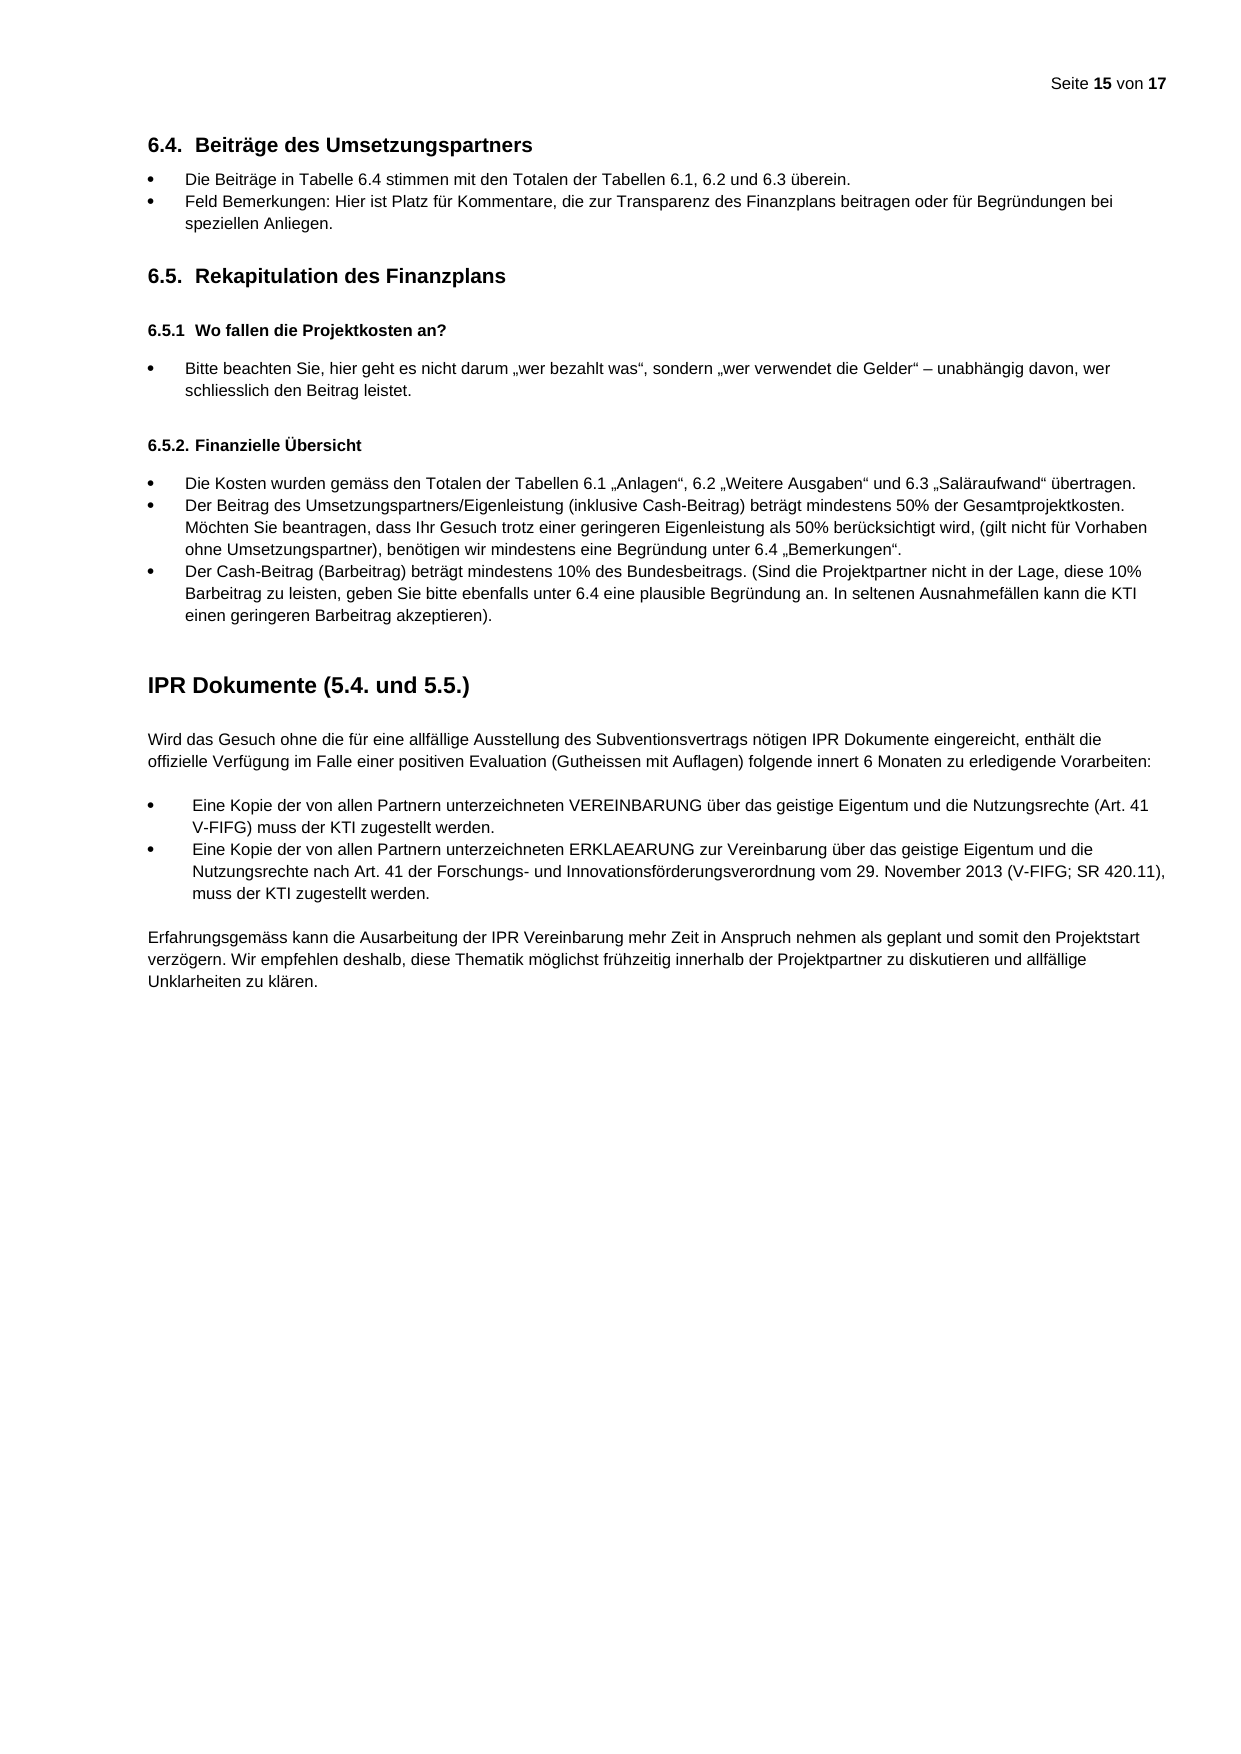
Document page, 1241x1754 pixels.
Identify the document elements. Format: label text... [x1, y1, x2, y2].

text Wird das Gesuch ohne die für eine allfällige Ausstellung des Subventionsvertrags nötigen IPR Dokumente eingereicht, enthält die offizielle Verfügung im Falle einer positiven Evaluation (Gutheissen mit Auflagen) folgende innert 6 Monaten zu erledigende Vorarbeiten: [148, 730, 1166, 771]
list Die Beiträge in Tabelle 6.4 stimmen mit den Totalen der Tabellen 6.1, 6.2 und 6.3 überein. [148, 169, 1166, 189]
subtitle 6.4. Beiträge des Umsetzungspartners [148, 130, 1166, 157]
list Der Cash-Beitrag (Barbeitrag) beträgt mindestens 10% des Bundesbeitrags. (Sind die Projektpartner nicht in der Lage, diese 10% Barbeitrag zu leisten, geben Sie bitte ebenfalls unter 6.4 eine plausible Begründung an. In seltenen Ausnahmefällen kann die KTI einen geringeren Barbeitrag akzeptieren). [148, 562, 1166, 625]
list Der Beitrag des Umsetzungspartners/Eigenleistung (inklusive Cash-Beitrag) beträgt mindestens 50% der Gesamtprojektkosten. Möchten Sie beantragen, dass Ihr Gesuch trotz einer geringeren Eigenleistung als 50% berücksichtigt wird, (gilt nicht für Vorhaben ohne Umsetzungspartner), benötigen wir mindestens eine Begründung unter 6.4 „Bemerkungen“. [148, 496, 1166, 559]
subtitle 6.5.2. Finanzielle Übersicht [148, 428, 1166, 455]
list Die Kosten wurden gemäss den Totalen der Tabellen 6.1 „Anlagen“, 6.2 „Weitere Ausgaben“ und 6.3 „Saläraufwand“ übertragen. [148, 473, 1166, 493]
subtitle 6.5. Rekapitulation des Finanzplans [148, 261, 1166, 288]
list Bitte beachten Sie, hier geht es nicht darum „wer bezahlt was“, sondern „wer verwendet die Gelder“ – unabhängig davon, wer schliesslich den Beitrag leistet. [148, 358, 1166, 400]
list Feld Bemerkungen: Hier ist Platz für Kommentare, die zur Transparenz des Finanzplans beitragen oder für Begründungen bei speziellen Anliegen. [148, 192, 1166, 233]
list Eine Kopie der von allen Partnern unterzeichneten ERKLAEARUNG zur Vereinbarung über das geistige Eigentum und die Nutzungsrechte nach Art. 41 der Forschungs- und Innovationsförderungsverordnung vom 29. November 2013 (V-FIFG; SR 420.11), muss der KTI zugestellt werden. [148, 840, 1166, 903]
list Erfahrungsgemäss kann die Ausarbeitung der IPR Vereinbarung mehr Zeit in Anspruch nehmen als geplant und somit den Projektstart verzögern. Wir empfehlen deshalb, diese Thematik möglichst frühzeitig innerhalb der Projektpartner zu diskutieren und allfällige Unklarheiten zu klären. [148, 928, 1166, 991]
subtitle IPR Dokumente (5.4. und 5.5.) [148, 672, 1166, 698]
subtitle 6.5.1 Wo fallen die Projektkosten an? [148, 313, 1166, 340]
list Eine Kopie der von allen Partnern unterzeichneten VEREINBARUNG über das geistige Eigentum und die Nutzungsrechte (Art. 41 V-FIFG) muss der KTI zugestellt werden. [148, 796, 1166, 837]
